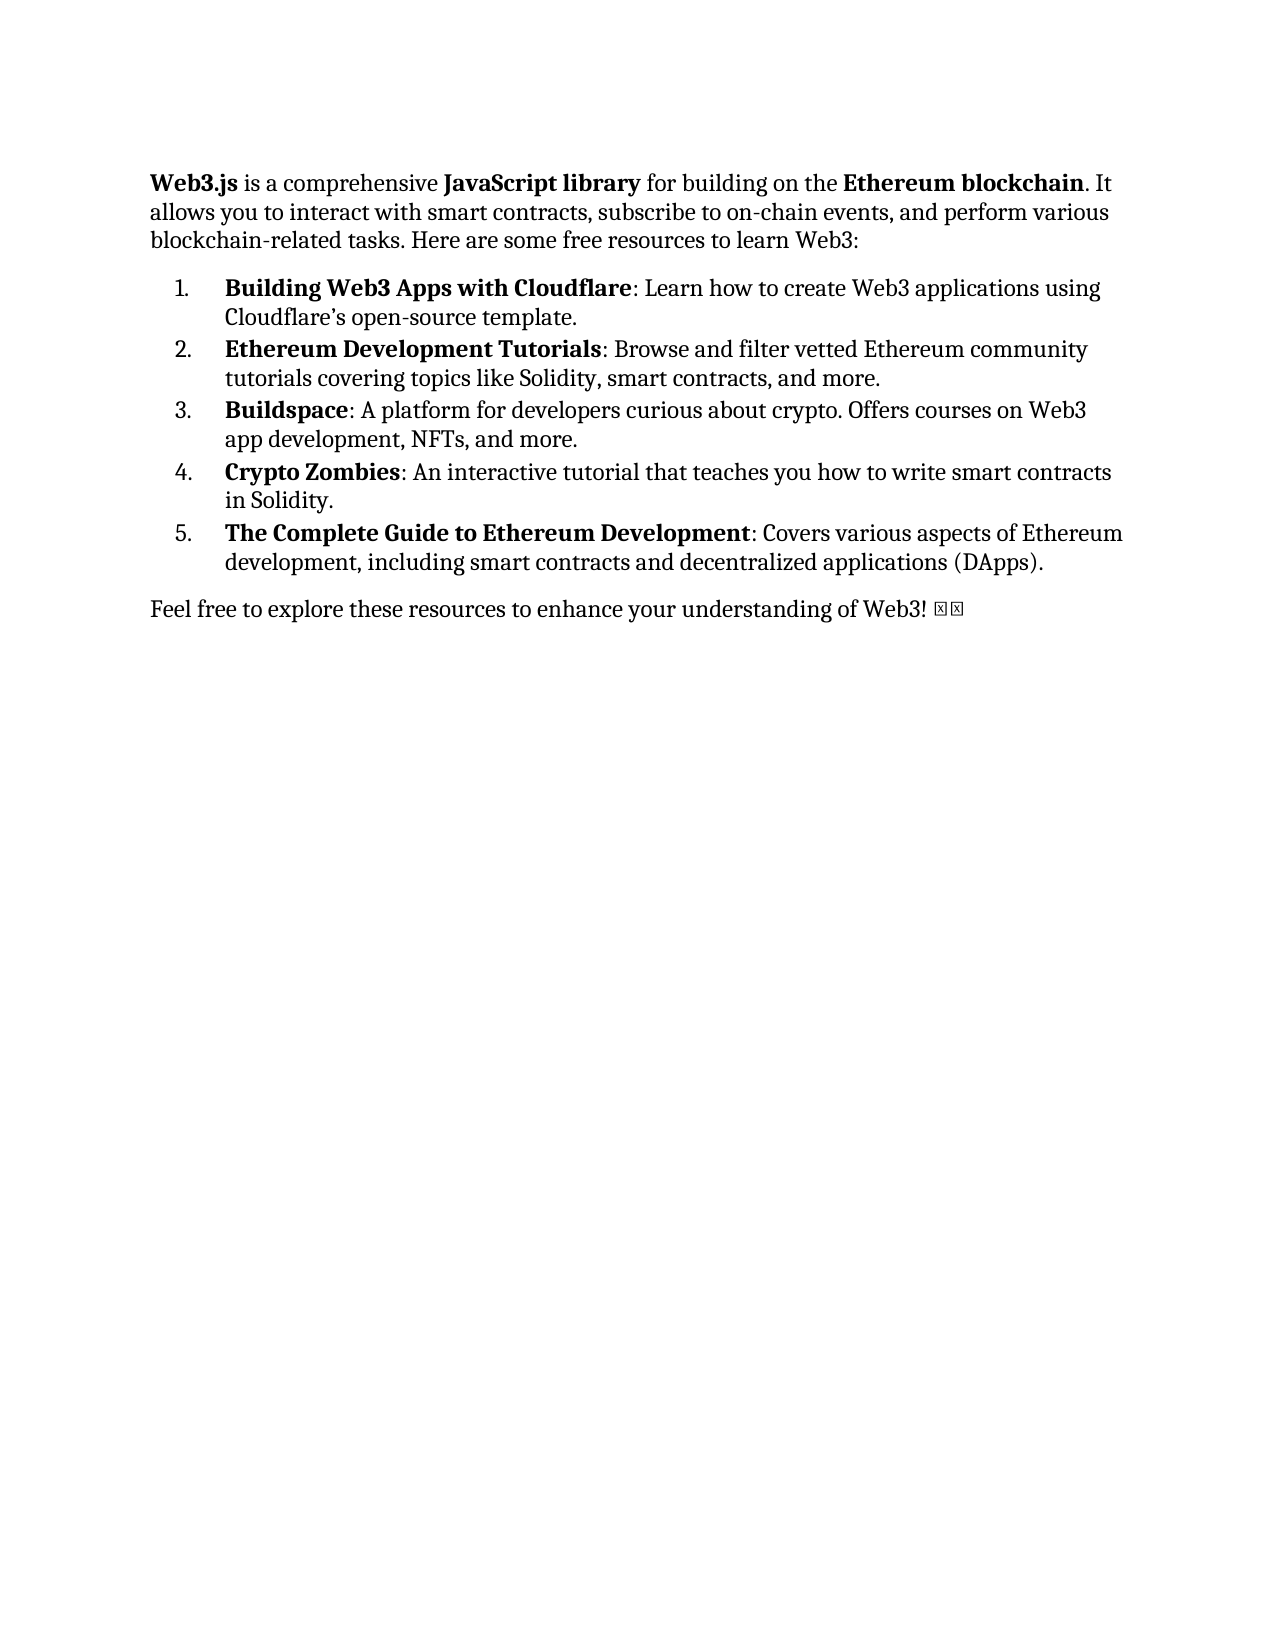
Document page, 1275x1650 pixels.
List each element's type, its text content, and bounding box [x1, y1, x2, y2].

list Ethereum Development Tutorials: Browse and filter vetted Ethereum community tutorials covering topics like Solidity, smart contracts, and more. [175, 335, 1125, 392]
text Feel free to explore these resources to enhance your understanding of Web3! 🚀🌟 [150, 595, 1125, 624]
list The Complete Guide to Ethereum Development: Covers various aspects of Ethereum development, including smart contracts and decentralized applications (DApps). [175, 519, 1125, 576]
list Buildspace: A platform for developers curious about crypto. Offers courses on Web3 app development, NFTs, and more. [175, 396, 1125, 454]
list Building Web3 Apps with Cloudflare: Learn how to create Web3 applications using Cloudflare’s open-source template. [175, 274, 1125, 331]
text Web3.js is a comprehensive JavaScript library for building on the Ethereum blockchain. It allows you to interact with smart contracts, subscribe to on-chain events, and perform various blockchain-related tasks. Here are some free resources to learn Web3: [150, 169, 1125, 255]
list Crypto Zombies: An interactive tutorial that teaches you how to write smart contracts in Solidity. [175, 457, 1125, 515]
